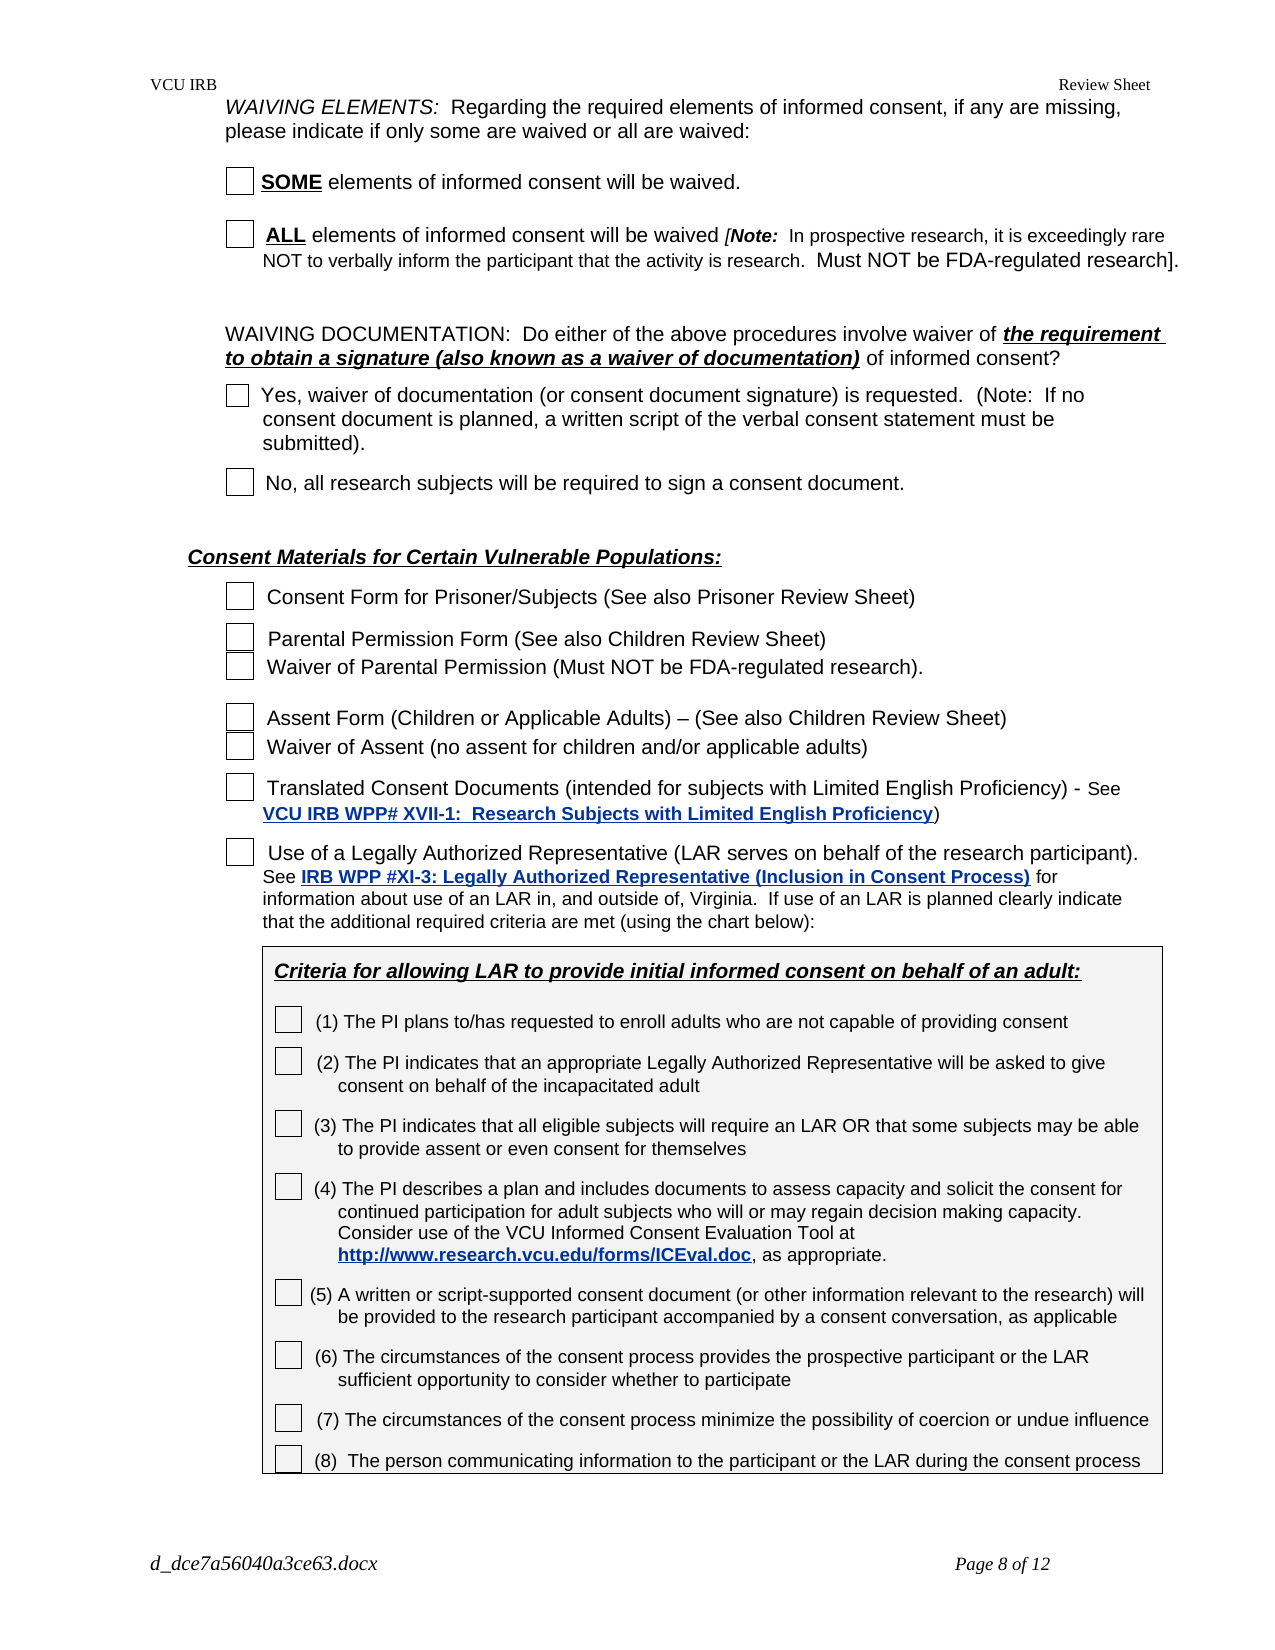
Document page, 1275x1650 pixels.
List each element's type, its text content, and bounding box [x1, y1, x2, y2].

text Waiver of Parental Permission (Must NOT be FDA-regulated research). [225, 651, 1142, 680]
text Waiving Elements: Regarding the required elements of informed consent, if any are missing, please indicate if only some are waived or all are waived: [150, 94, 1181, 142]
text Translated Consent Documents (intended for subjects with Limited English Proficiency) - See VCU IRB WPP# XVII-1: Research Subjects with Limited English Proficiency) [225, 772, 1142, 825]
text Use of a Legally Authorized Representative (LAR serves on behalf of the research participant). See IRB WPP #XI-3: Legally Authorized Representative (Inclusion in Consent Process) for information about use of an LAR in, and outside of, . If use of an LAR is planned clearly indicate that the additional required criteria are met (using the chart below): [225, 837, 1142, 933]
text All elements of informed consent will be waived [Note: In prospective research, it is exceedingly rare NOT to verbally inform the participant that the activity is research. Must NOT be FDA-regulated research]. [150, 219, 1181, 272]
text WAIVING DOCUMENTATION: Do either of the above procedures involve waiver of the requirement to obtain a signature (also known as a waiver of documentation) of informed consent? [150, 322, 1181, 370]
text Yes, waiver of documentation (or consent document signature) is requested. (Note: If no consent document is planned, a written script of the verbal consent statement must be submitted). [150, 383, 1142, 454]
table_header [263, 947, 1162, 1473]
text No, all research subjects will be required to sign a consent document. [150, 467, 1142, 496]
text Parental Permission Form (See also Children Review Sheet) [225, 622, 1142, 651]
text Waiver of Assent (no assent for children and/or applicable adults) [225, 731, 1142, 760]
text SOME elements of informed consent will be waived. [150, 166, 1181, 195]
text Assent Form (Children or Applicable Adults) – (See also Children Review Sheet) [225, 702, 1142, 731]
text Consent Form for Prisoner/Subjects (See also Prisoner Review Sheet) [225, 581, 1142, 610]
text Consent Materials for Certain Vulnerable Populations: [187, 545, 1142, 569]
